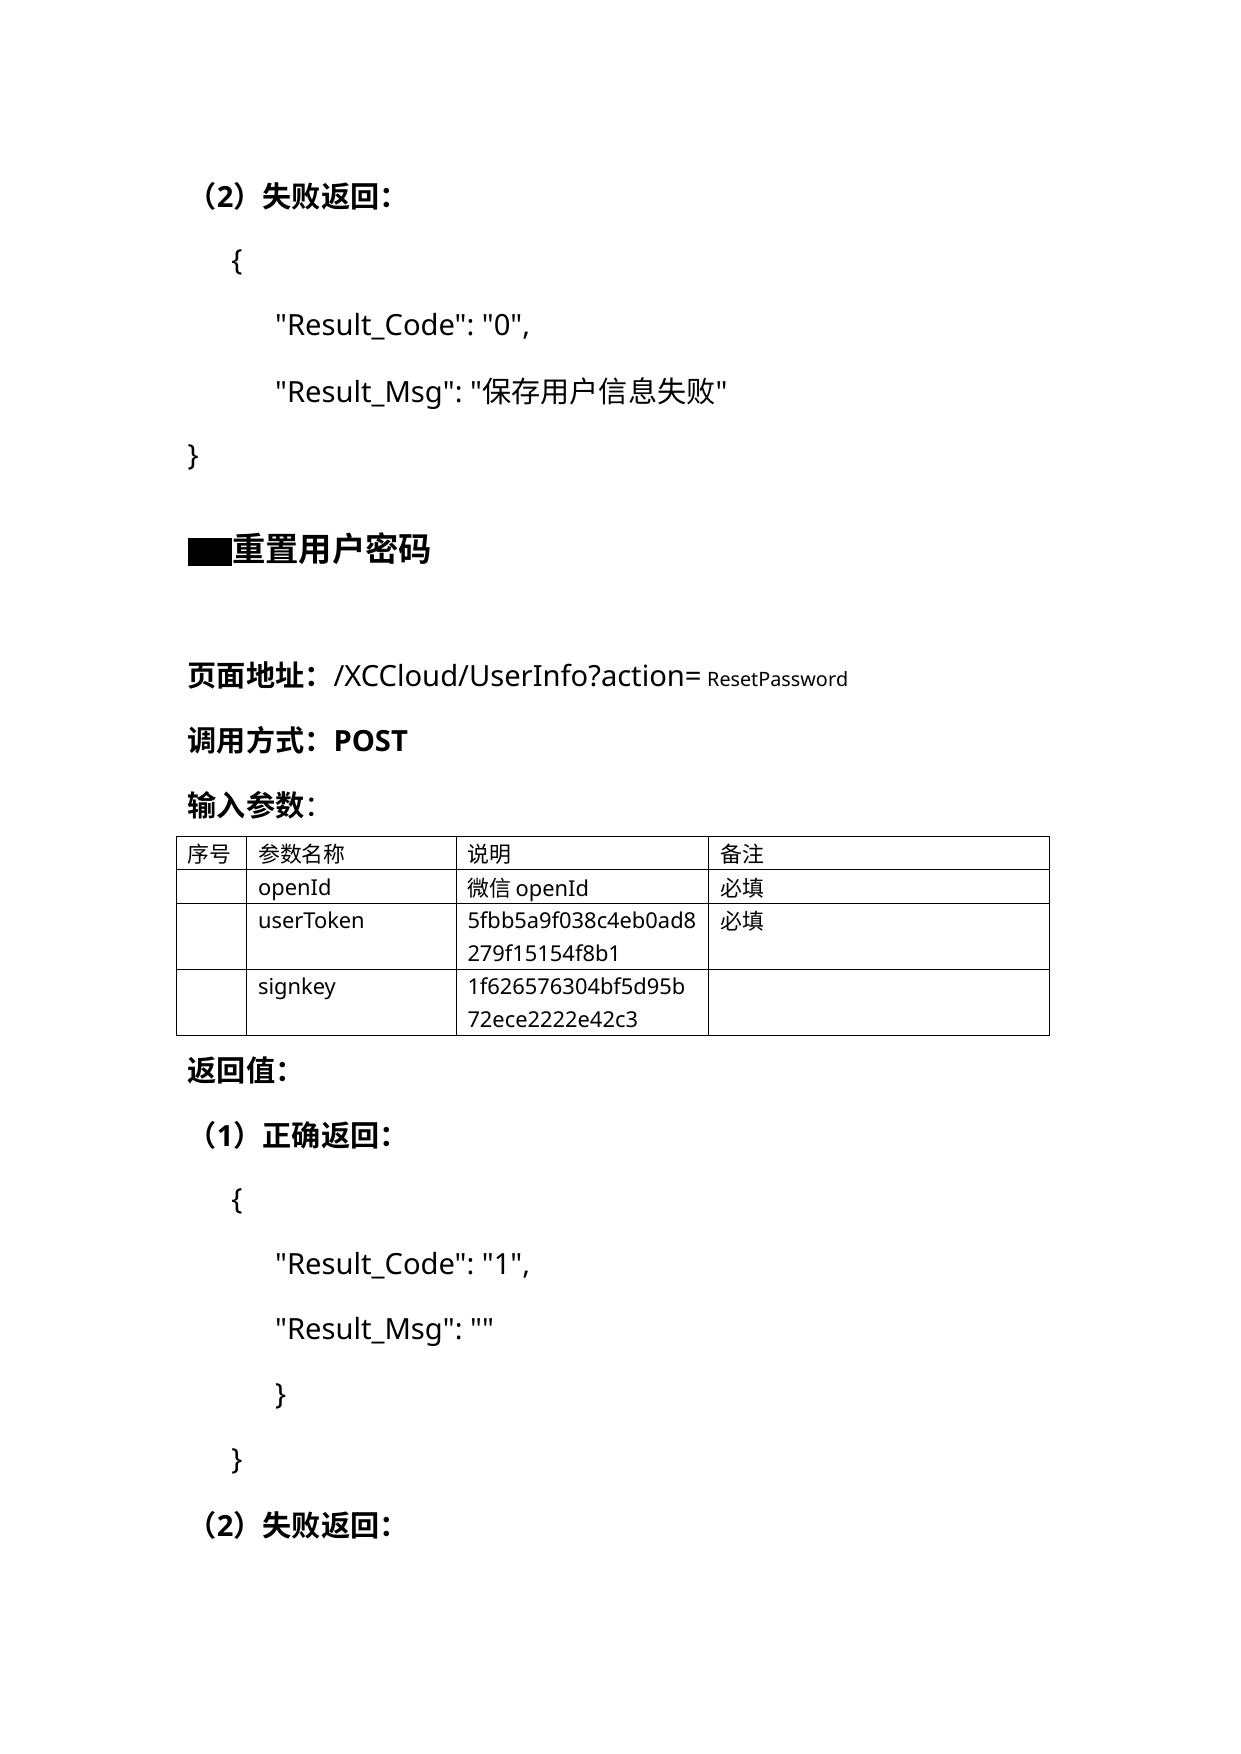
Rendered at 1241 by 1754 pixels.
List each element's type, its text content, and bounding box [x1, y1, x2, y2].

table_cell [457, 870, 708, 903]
text "Result_Code": "0", [231, 292, 1053, 357]
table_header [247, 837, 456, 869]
text 调用方式：POST [187, 706, 1053, 771]
text { [231, 1166, 1053, 1231]
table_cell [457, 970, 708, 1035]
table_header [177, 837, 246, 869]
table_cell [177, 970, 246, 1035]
text 输入参数： [187, 771, 1053, 836]
text （2）失败返回： [187, 162, 1053, 227]
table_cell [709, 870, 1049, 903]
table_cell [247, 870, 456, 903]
text 返回值： [187, 1036, 1053, 1101]
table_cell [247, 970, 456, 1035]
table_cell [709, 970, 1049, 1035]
text （1）正确返回： [187, 1101, 1053, 1166]
text "Result_Msg": "保存用户信息失败" [231, 357, 1053, 422]
text "Result_Code": "1", [231, 1231, 1053, 1296]
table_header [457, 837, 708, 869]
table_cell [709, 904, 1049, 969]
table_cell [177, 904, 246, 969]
subtitle 重置用户密码 [187, 514, 1053, 579]
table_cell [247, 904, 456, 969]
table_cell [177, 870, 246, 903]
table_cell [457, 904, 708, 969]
text （2）失败返回： [187, 1491, 1053, 1556]
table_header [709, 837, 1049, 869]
text } [231, 1426, 1053, 1491]
text 页面地址：/XCCloud/UserInfo?action= ResetPassword [187, 641, 1053, 706]
text } [231, 1361, 1053, 1426]
text } [187, 422, 1053, 487]
text { [231, 227, 1053, 292]
text "Result_Msg": "" [231, 1296, 1053, 1361]
